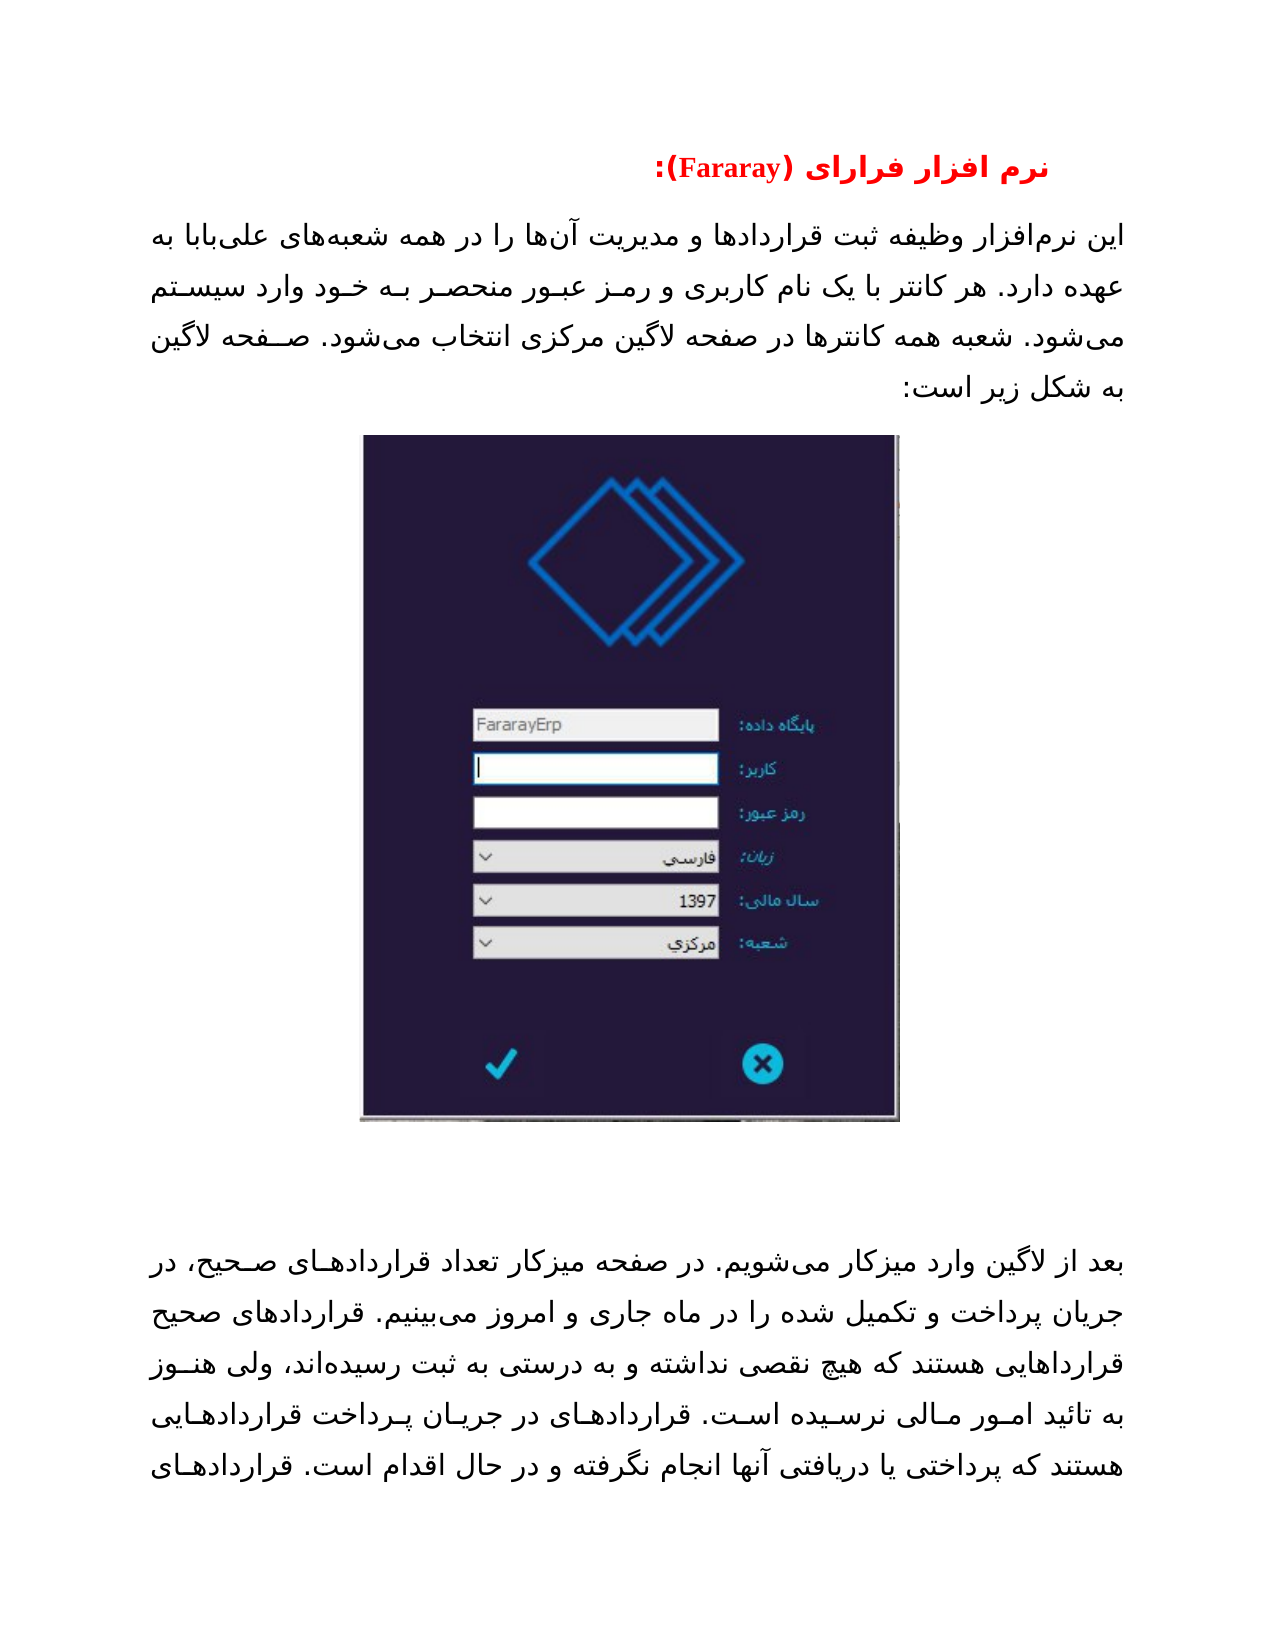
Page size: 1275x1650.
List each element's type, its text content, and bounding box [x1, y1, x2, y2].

picture [359, 435, 900, 1122]
text نرم افزار فرارای (Fararay): [150, 150, 1125, 184]
text این نرم‌افزار وظیفه ثبت قراردادها و مدیریت آن‌ها را در همه شعبه‌های علی‌بابا به عهده دارد. هر کانتر با یک نام کاربری و رمز عبور منحصر به خود وارد سیستم می‌شود. شعبه همه کانترها در صفحه لاگین مرکزی انتخاب می‌شود. صفحه لاگین به شکل زیر است: [150, 218, 1125, 405]
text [150, 1245, 1125, 1482]
